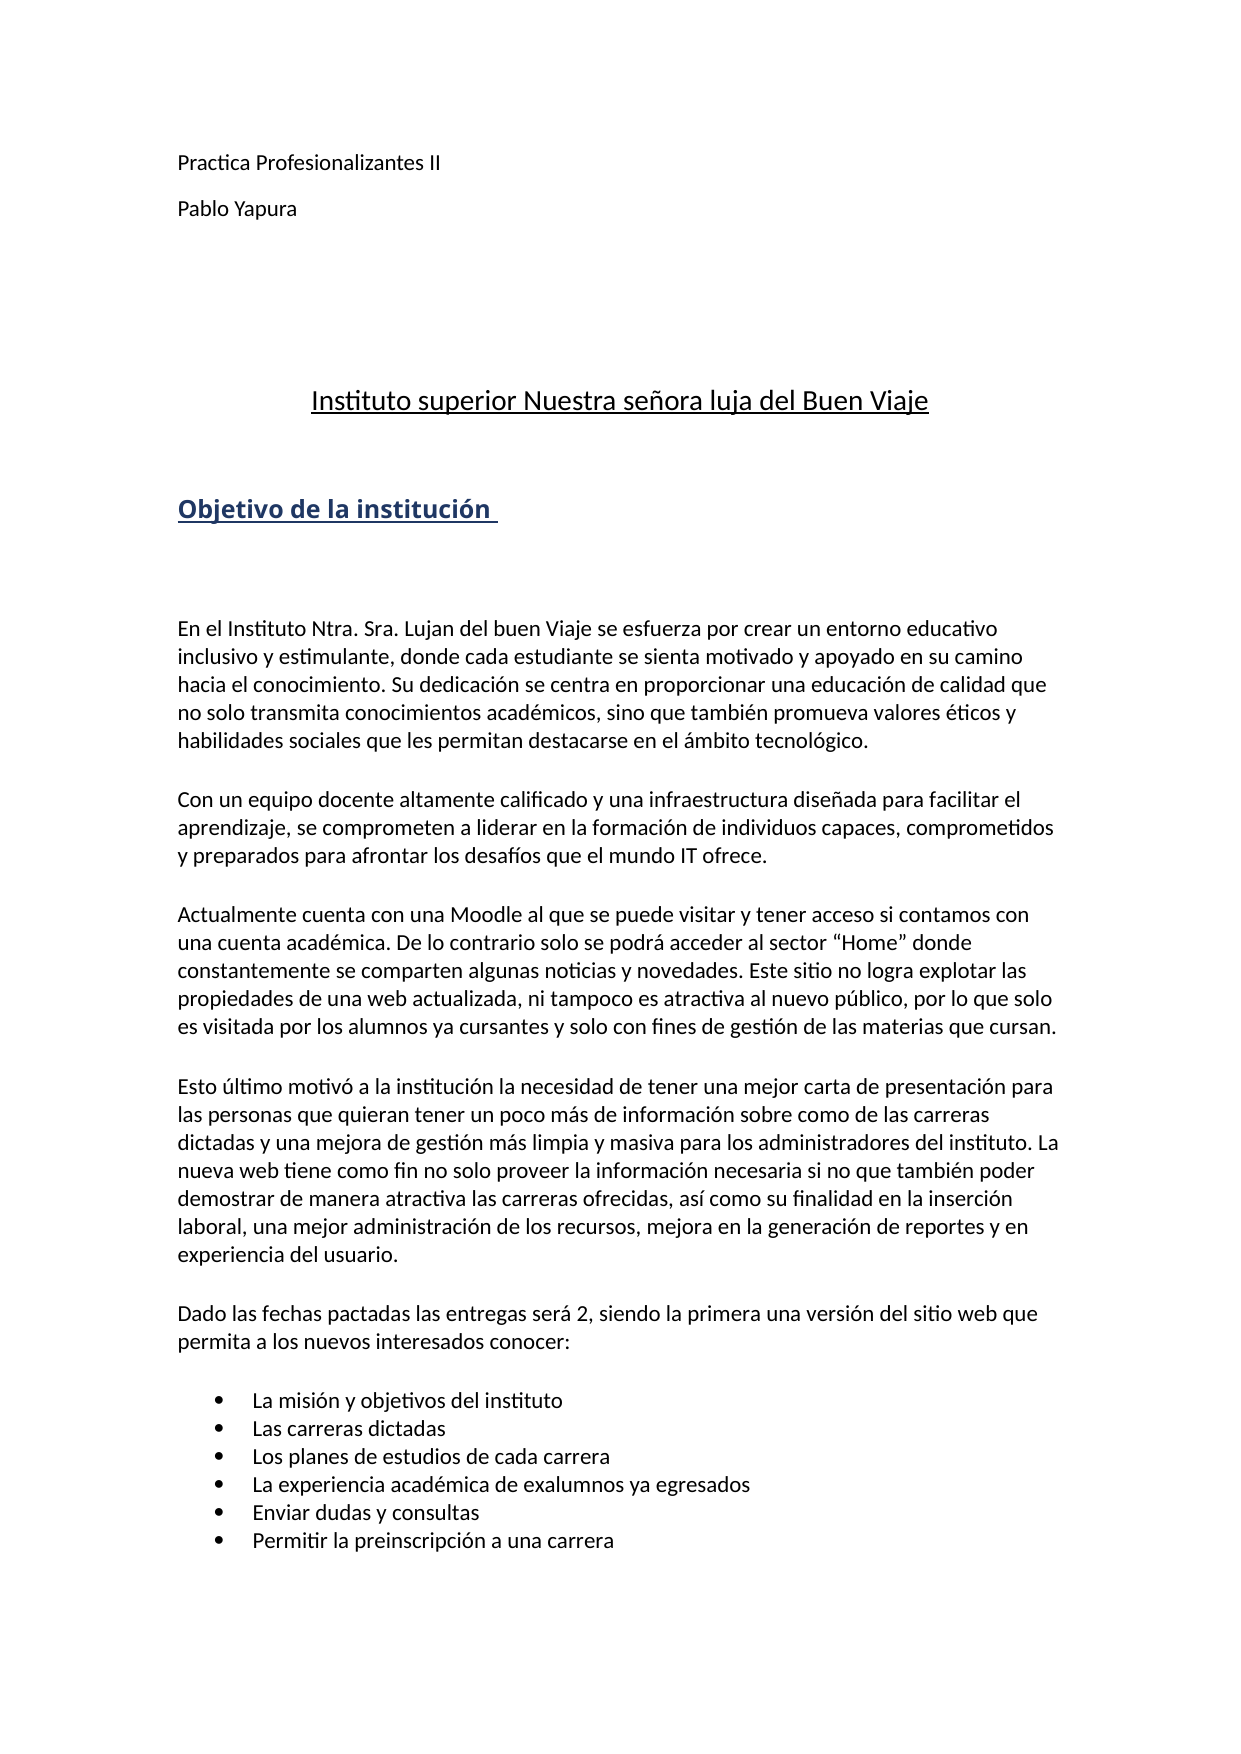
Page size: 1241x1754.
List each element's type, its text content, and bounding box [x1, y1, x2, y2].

list La experiencia académica de exalumnos ya egresados [215, 1471, 1063, 1498]
text Actualmente cuenta con una Moodle al que se puede visitar y tener acceso si contamos con una cuenta académica. De lo contrario solo se podrá acceder al sector “Home” donde constantemente se comparten algunas noticias y novedades. Este sitio no logra explotar las propiedades de una web actualizada, ni tampoco es atractiva al nuevo público, por lo que solo es visitada por los alumnos ya cursantes y solo con fines de gestión de las materias que cursan. [177, 900, 1063, 1041]
list La misión y objetivos del instituto [215, 1386, 1063, 1414]
list Enviar dudas y consultas [215, 1498, 1063, 1527]
text Con un equipo docente altamente calificado y una infraestructura diseñada para facilitar el aprendizaje, se comprometen a liderar en la formación de individuos capaces, comprometidos y preparados para afrontar los desafíos que el mundo IT ofrece. [177, 785, 1063, 869]
text Esto último motivó a la institución la necesidad de tener una mejor carta de presentación para las personas que quieran tener un poco más de información sobre como de las carreras dictadas y una mejora de gestión más limpia y masiva para los administradores del instituto. La nueva web tiene como fin no solo proveer la información necesaria si no que también poder demostrar de manera atractiva las carreras ofrecidas, así como su finalidad en la inserción laboral, una mejor administración de los recursos, mejora en la generación de reportes y en experiencia del usuario. [177, 1072, 1063, 1268]
text Dado las fechas pactadas las entregas será 2, siendo la primera una versión del sitio web que permita a los nuevos interesados conocer: [177, 1299, 1063, 1355]
text Pablo Yapura [177, 194, 1063, 222]
text Practica Profesionalizantes II [177, 148, 1063, 176]
text En el Instituto Ntra. Sra. Lujan del buen Viaje se esfuerza por crear un entorno educativo inclusivo y estimulante, donde cada estudiante se sienta motivado y apoyado en su camino hacia el conocimiento. Su dedicación se centra en proporcionar una educación de calidad que no solo transmita conocimientos académicos, sino que también promueva valores éticos y habilidades sociales que les permitan destacarse en el ámbito tecnológico. [177, 614, 1063, 754]
list Las carreras dictadas [215, 1414, 1063, 1442]
subtitle Objetivo de la institución [177, 492, 1063, 526]
text Instituto superior Nuestra señora luja del Buen Viaje [177, 382, 1063, 418]
list Los planes de estudios de cada carrera [215, 1442, 1063, 1471]
list Permitir la preinscripción a una carrera [215, 1527, 1063, 1554]
